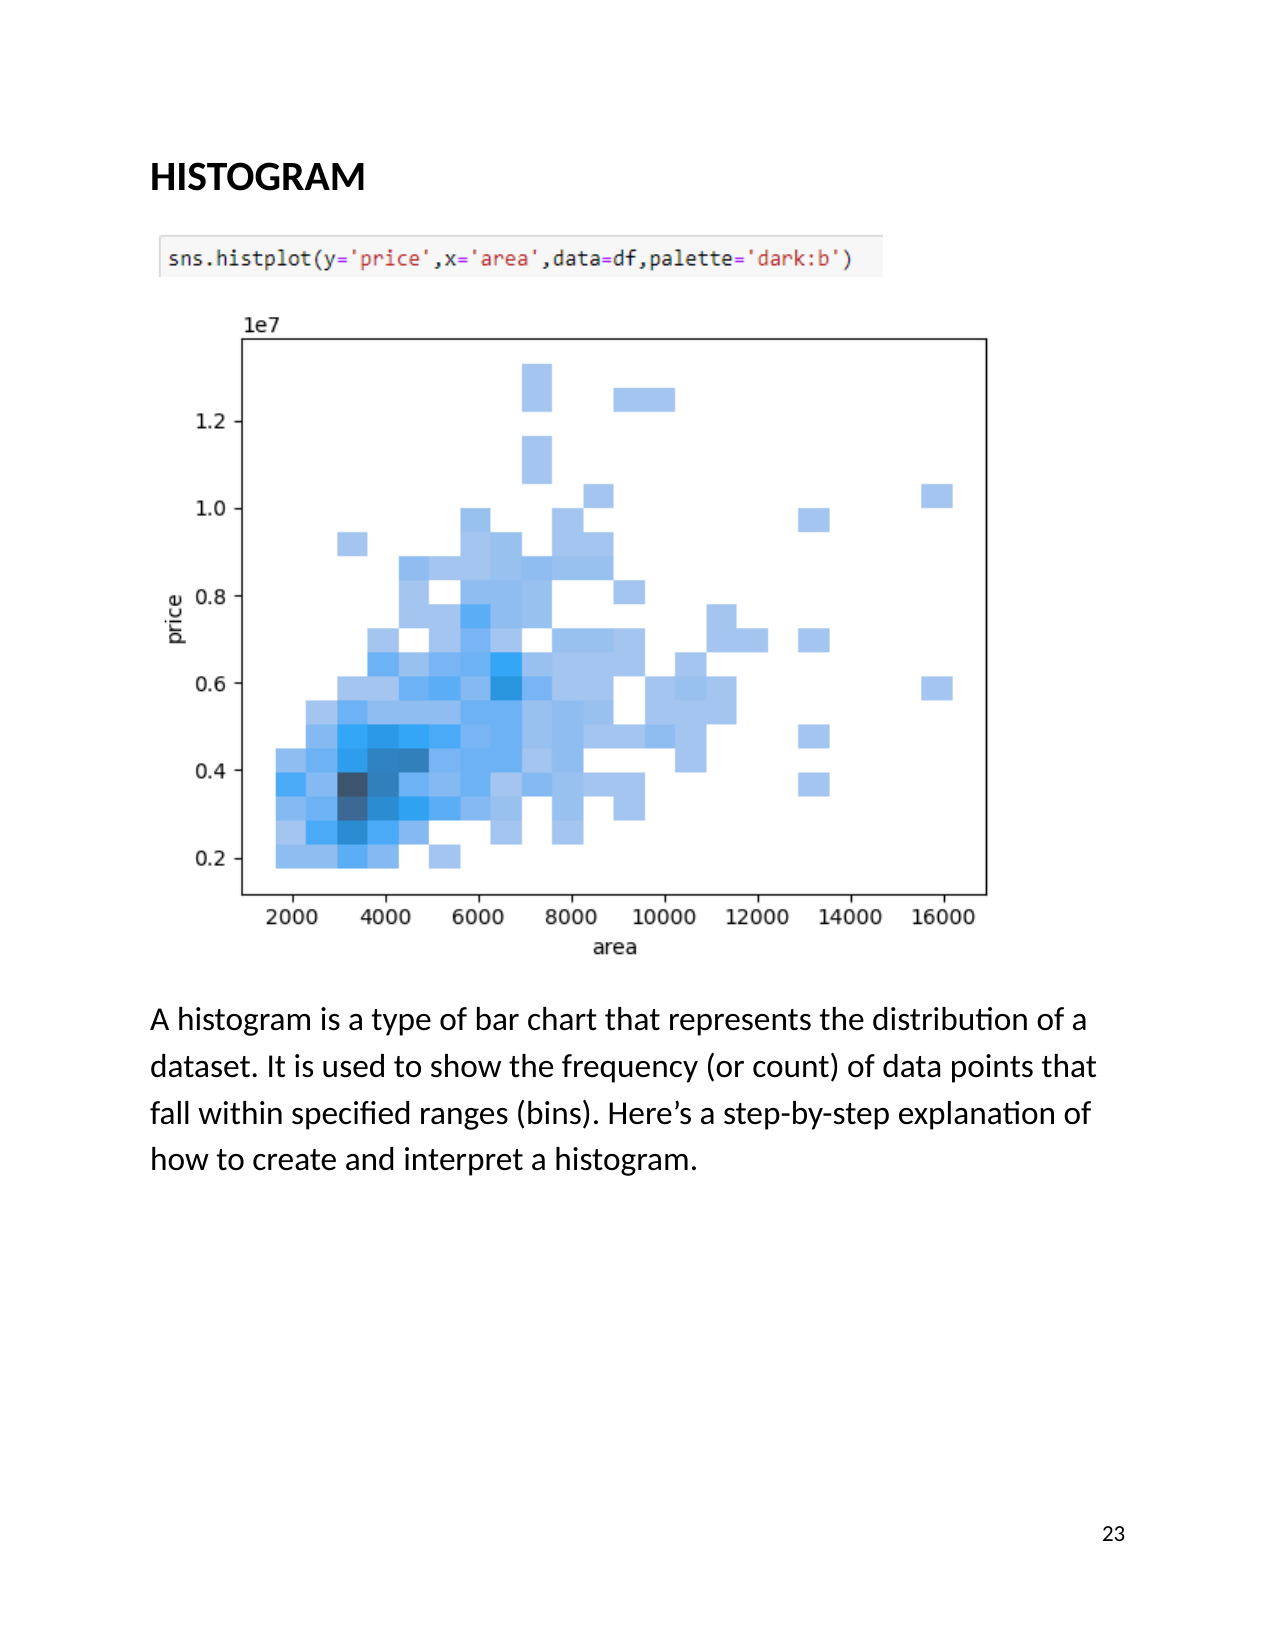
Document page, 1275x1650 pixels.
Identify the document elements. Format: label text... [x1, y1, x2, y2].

text HISTOGRAM [150, 150, 1125, 201]
picture [150, 229, 883, 277]
text A histogram is a type of bar chart that represents the distribution of a dataset. It is used to show the frequency (or count) of data points that fall within specified ranges (bins). Here’s a step-by-step explanation of how to create and interpret a histogram. [150, 998, 1125, 1179]
picture [150, 301, 1001, 974]
